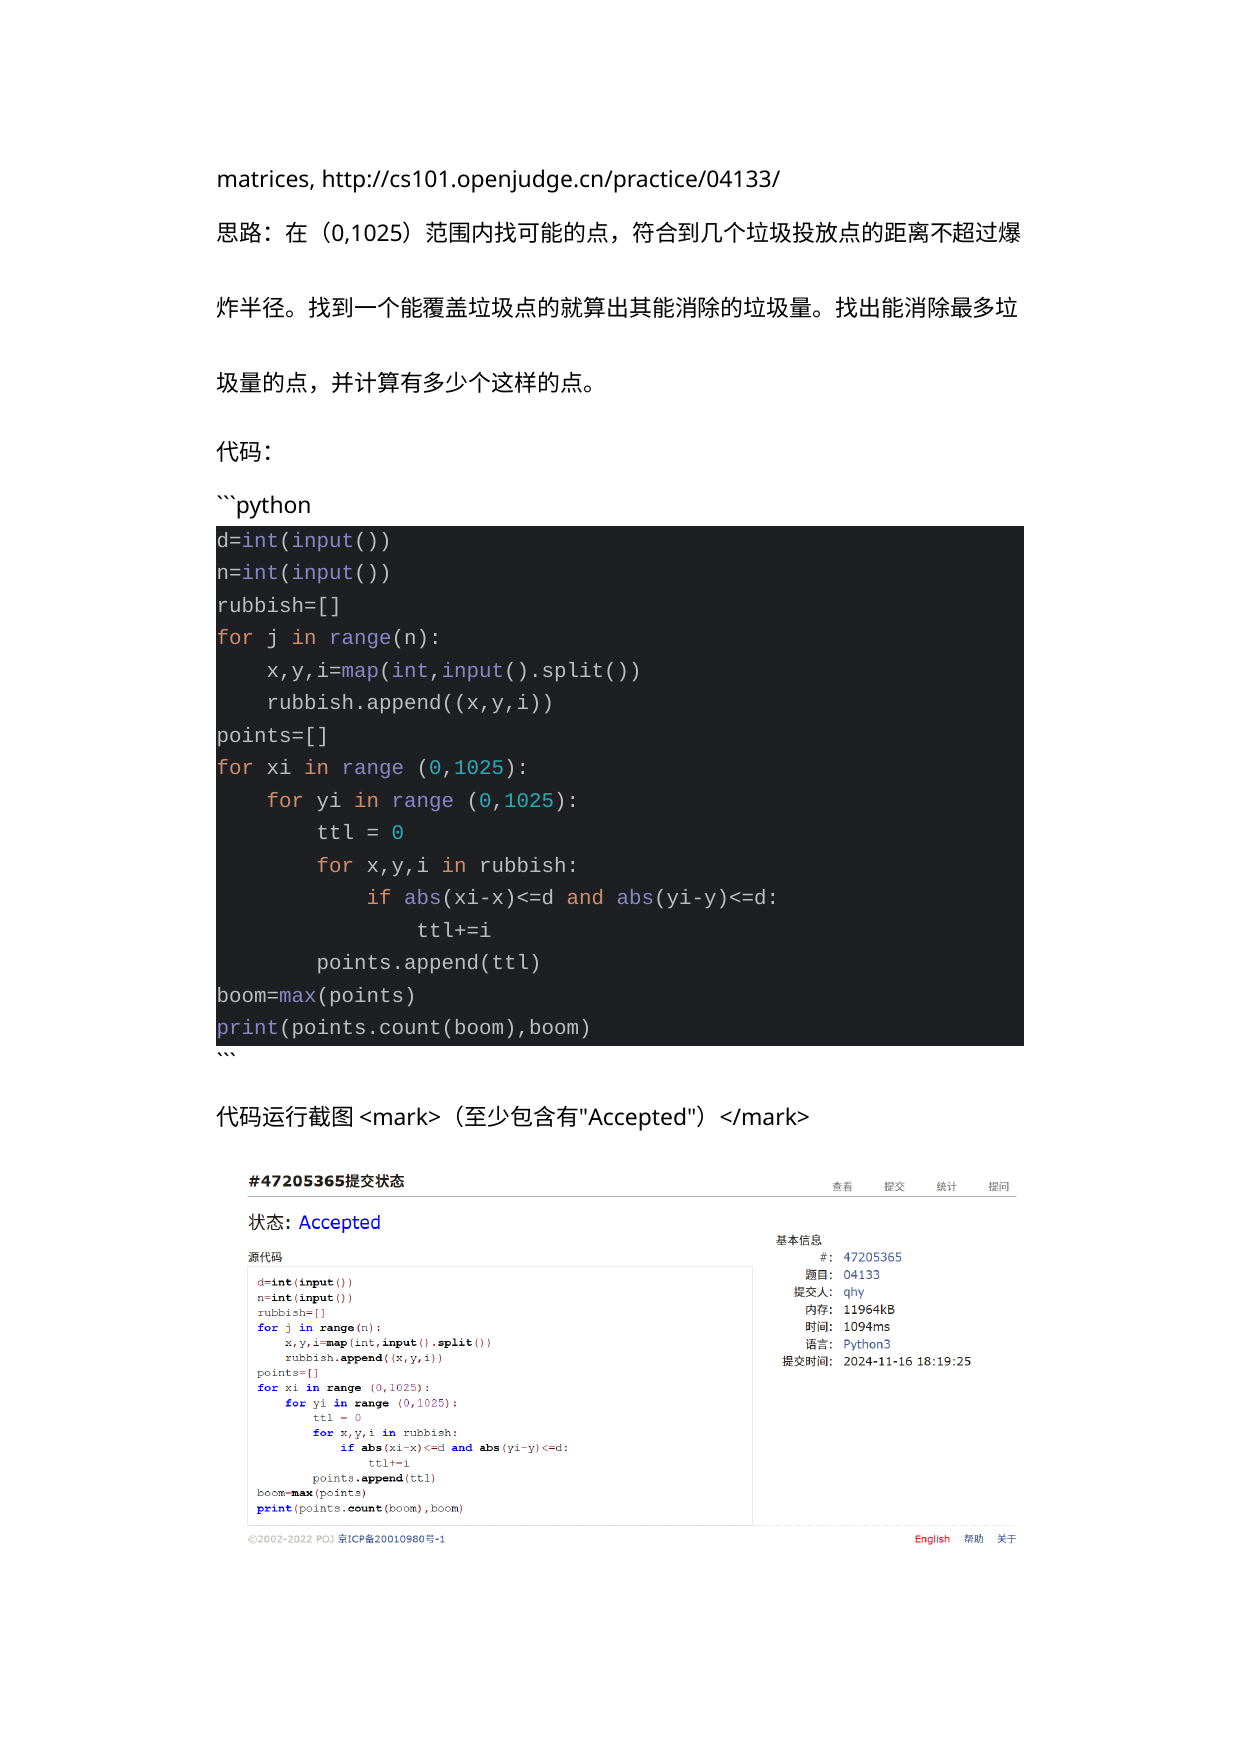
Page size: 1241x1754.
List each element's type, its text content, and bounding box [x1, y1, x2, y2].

text d=int(input()) n=int(input()) rubbish=[] for j in range(n): x,y,i=map(int,input().split()) rubbish.append((x,y,i)) points=[] for xi in range (0,1025): for yi in range (0,1025): ttl = 0 for x,y,i in rubbish: if abs(xi-x)<=d and abs(yi-y)<=d: ttl+=i points.append(ttl) boom=max(points) print(points.count(boom),boom) [216, 526, 1024, 1046]
text 代码： [216, 418, 1024, 483]
text matrices, http://cs101.openjudge.cn/practice/04133/ [216, 162, 1024, 194]
text 思路：在（0,1025）范围内找可能的点，符合到几个垃圾投放点的距离不超过爆炸半径。找到一个能覆盖垃圾点的就算出其能消除的垃圾量。找出能消除最多垃圾量的点，并计算有多少个这样的点。 [216, 199, 1024, 413]
text ``` [216, 1046, 1024, 1078]
text 代码运行截图 <mark>（至少包含有"Accepted"）</mark> [216, 1083, 1024, 1148]
text ```python [216, 488, 1024, 521]
picture [216, 1152, 1024, 1545]
